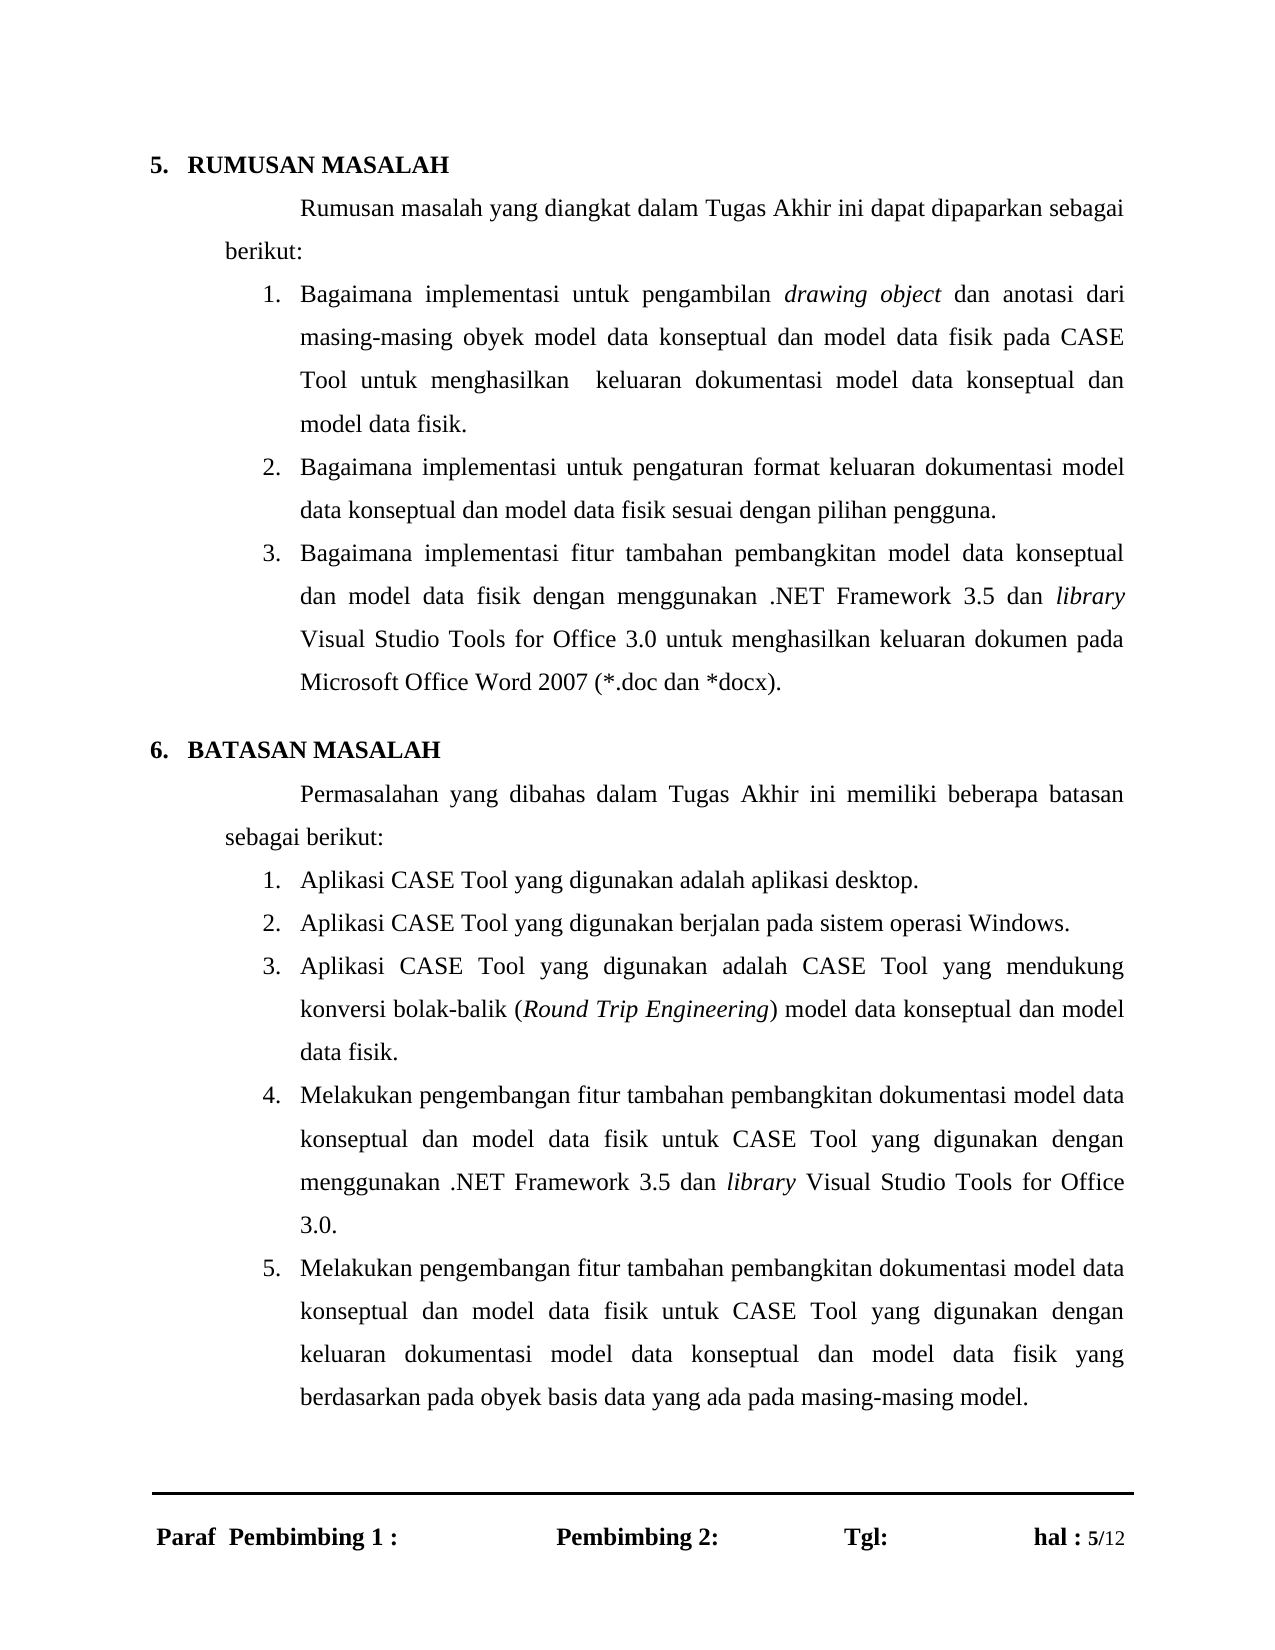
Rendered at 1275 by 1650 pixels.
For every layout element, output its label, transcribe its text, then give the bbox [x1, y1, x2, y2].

list Permasalahan yang dibahas dalam Tugas Akhir ini memiliki beberapa batasan sebagai berikut: [225, 779, 1125, 851]
list Bagaimana implementasi untuk pengaturan format keluaran dokumentasi model data konseptual dan model data fisik sesuai dengan pilihan pengguna. [262, 452, 1125, 524]
list Aplikasi CASE Tool yang digunakan adalah aplikasi desktop. [262, 865, 1125, 894]
list Melakukan pengembangan fitur tambahan pembangkitan dokumentasi model data konseptual dan model data fisik untuk CASE Tool yang digunakan dengan keluaran dokumentasi model data konseptual dan model data fisik yang berdasarkan pada obyek basis data yang ada pada masing-masing model. [262, 1253, 1125, 1411]
list Bagaimana implementasi untuk pengambilan drawing object dan anotasi dari masing-masing obyek model data konseptual dan model data fisik pada CASE Tool untuk menghasilkan keluaran dokumentasi model data konseptual dan model data fisik. [262, 279, 1125, 437]
list Bagaimana implementasi fitur tambahan pembangkitan model data konseptual dan model data fisik dengan menggunakan .NET Framework 3.5 dan library Visual Studio Tools for Office 3.0 untuk menghasilkan keluaran dokumen pada Microsoft Office Word 2007 (*.doc dan *docx). [262, 538, 1125, 696]
list RUMUSAN MASALAH [150, 150, 1125, 179]
list Melakukan pengembangan fitur tambahan pembangkitan dokumentasi model data konseptual dan model data fisik untuk CASE Tool yang digunakan dengan menggunakan .NET Framework 3.5 dan library Visual Studio Tools for Office 3.0. [262, 1081, 1125, 1239]
list BATASAN MASALAH [150, 736, 1125, 764]
list Aplikasi CASE Tool yang digunakan berjalan pada sistem operasi Windows. [262, 908, 1125, 937]
list Aplikasi CASE Tool yang digunakan adalah CASE Tool yang mendukung konversi bolak-balik (Round Trip Engineering) model data konseptual dan model data fisik. [262, 951, 1125, 1066]
list Rumusan masalah yang diangkat dalam Tugas Akhir ini dapat dipaparkan sebagai berikut: [225, 193, 1125, 265]
